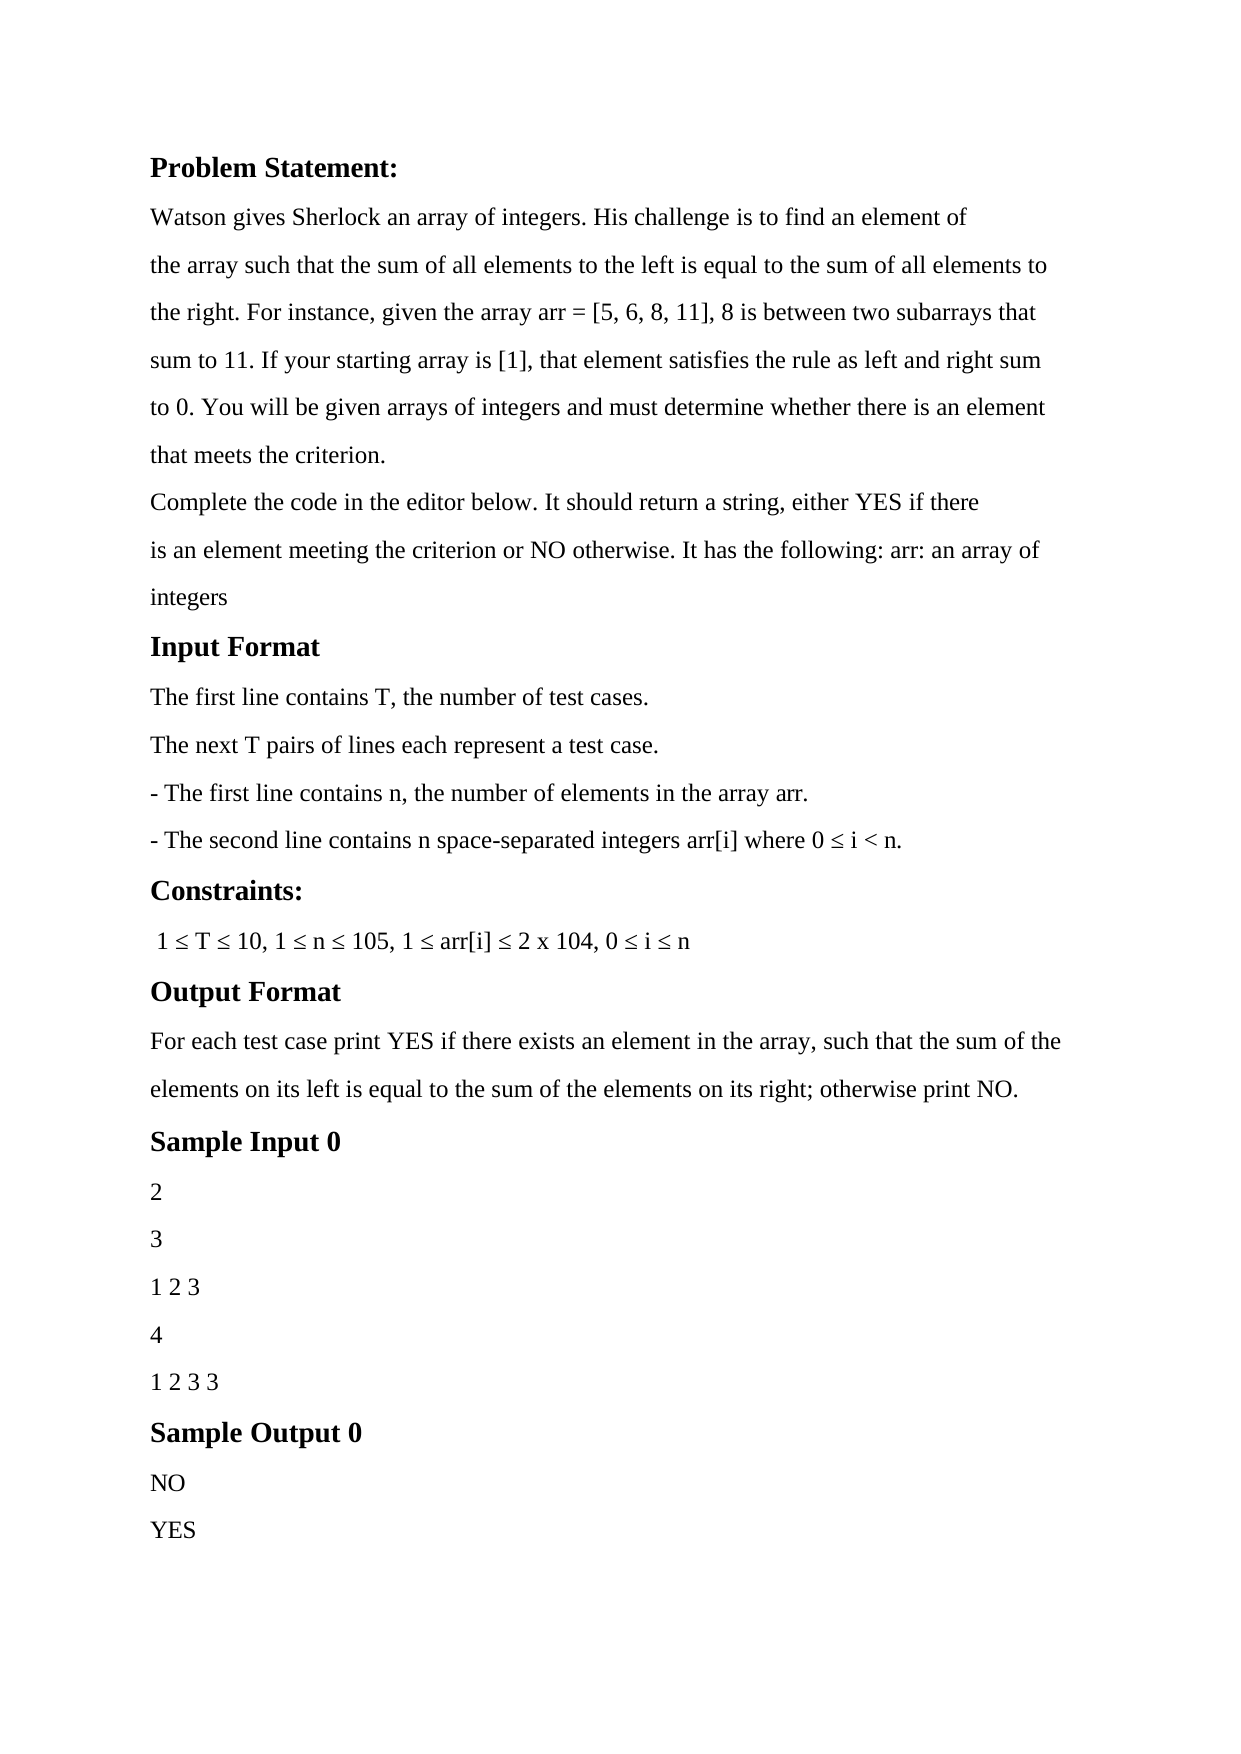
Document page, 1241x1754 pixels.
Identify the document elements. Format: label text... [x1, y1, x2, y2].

text The first line contains T, the number of test cases. The next T pairs of lines each represent a test case. [150, 682, 686, 758]
text Watson gives Sherlock an array of integers. His challenge is to find an element of [150, 202, 1093, 231]
subtitle Constraints: [150, 873, 1093, 907]
list The first line contains n, the number of elements in the array arr. [150, 778, 1093, 806]
text 3 [150, 1224, 1093, 1253]
subtitle Sample Output 0 [150, 1415, 1093, 1449]
text 1 2 3 [150, 1272, 1093, 1301]
text 1 ≤ T ≤ 10, 1 ≤ n ≤ 105, 1 ≤ arr[i] ≤ 2 x 104, 0 ≤ i ≤ n [156, 926, 1093, 954]
text is an element meeting the criterion or NO otherwise. It has the following: arr: an array of integers [150, 535, 1093, 611]
text For each test case print YES if there exists an element in the array, such that the sum of the elements on its left is equal to the sum of the elements on its right; otherwise print NO. Sample Input 0 [150, 1026, 1093, 1158]
text 1 2 3 3 [150, 1367, 1093, 1396]
text 4 [150, 1320, 1093, 1349]
text the array such that the sum of all elements to the left is equal to the sum of all elements to the right. For instance, given the array arr = [5, 6, 8, 11], 8 is between two subarrays that sum to 11. If your starting array is [1], that element satisfies the rule as left and right sum to 0. You will be given arrays of integers and must determine whether there is an element that meets the criterion. [150, 250, 1057, 468]
subtitle Output Format [150, 974, 1093, 1007]
text Complete the code in the editor below. It should return a string, either YES if there [150, 487, 1093, 516]
text NO YES [150, 1468, 198, 1544]
text 2 [150, 1179, 1093, 1205]
list The second line contains n space-separated integers arr[i] where 0 ≤ i < n. [150, 825, 1093, 854]
subtitle Input Format [150, 629, 1093, 663]
